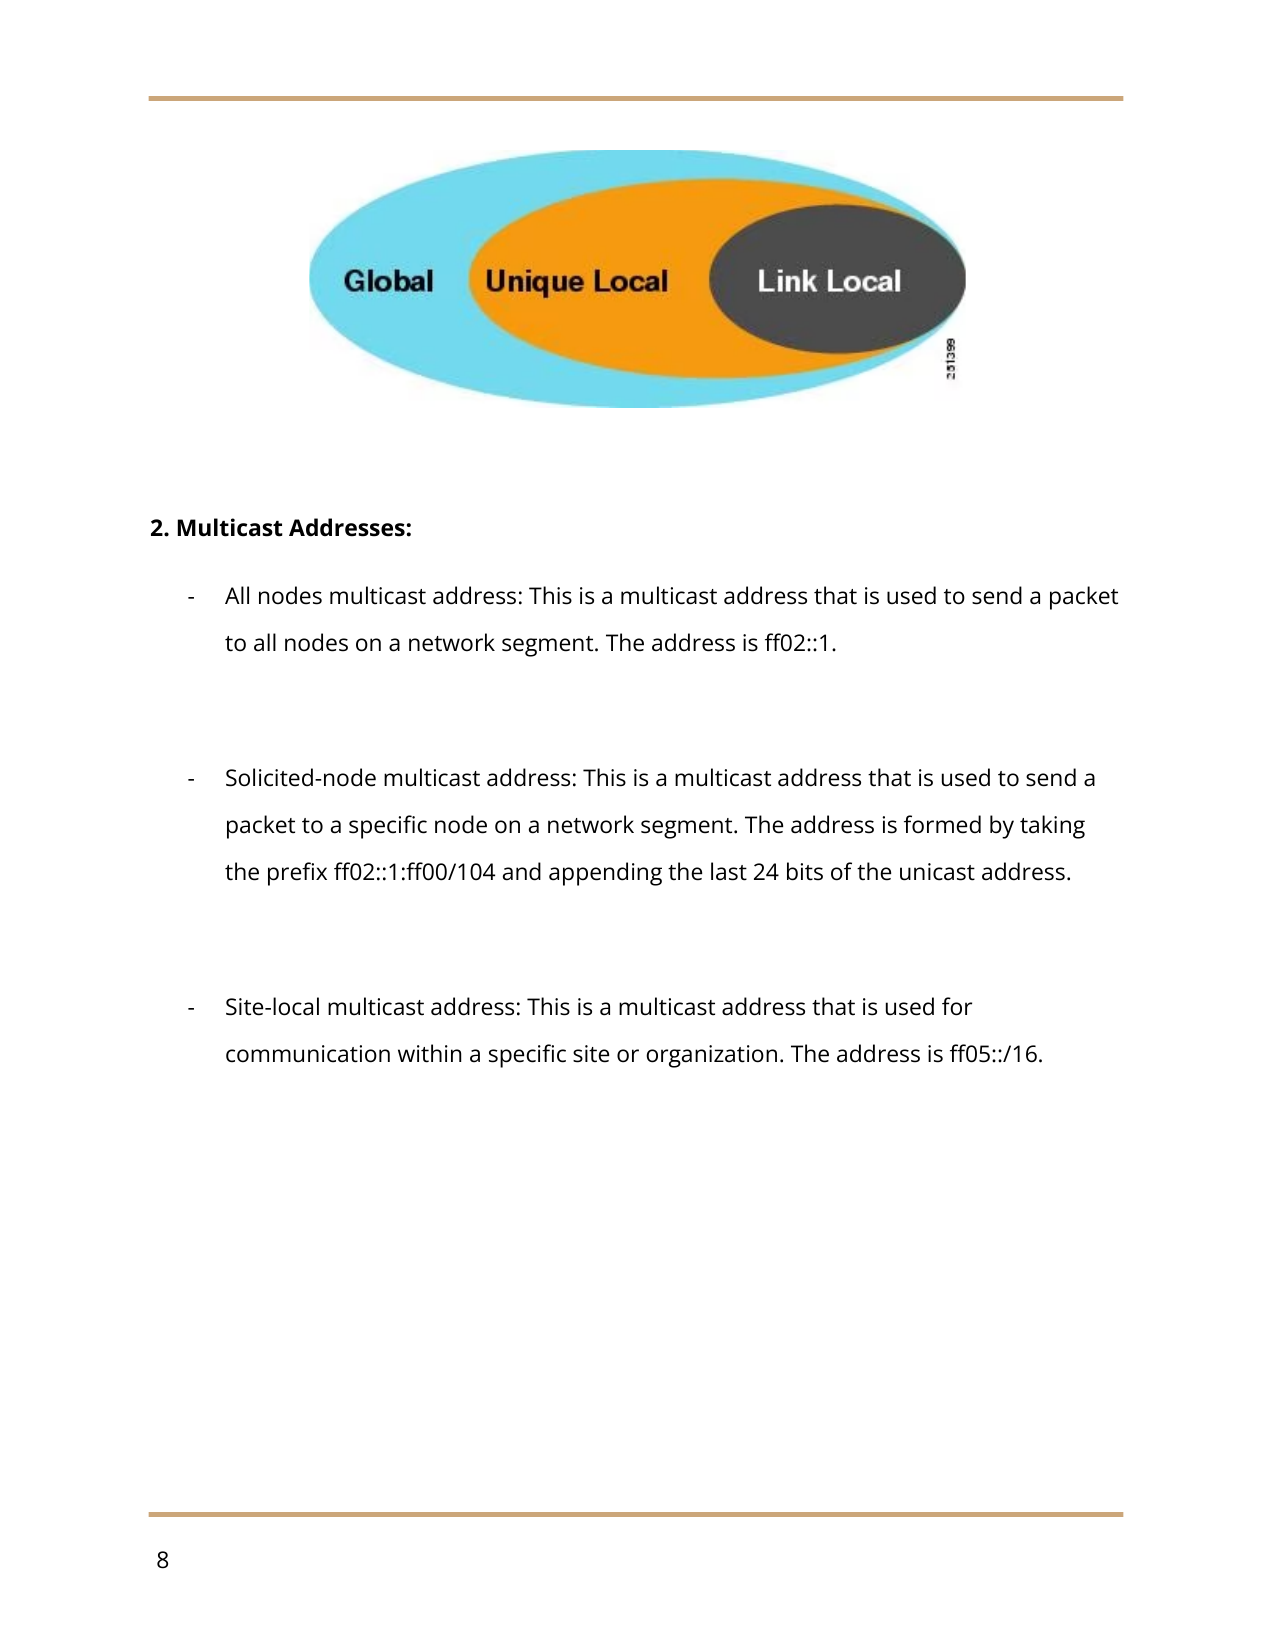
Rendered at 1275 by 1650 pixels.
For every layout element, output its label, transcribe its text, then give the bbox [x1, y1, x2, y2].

picture [148, 1512, 1124, 1517]
picture [309, 150, 966, 408]
list Site-local multicast address: This is a multicast address that is used for communication within a specific site or organization. The address is ff05::/16. [187, 991, 1125, 1069]
text 2. Multicast Addresses: [150, 512, 1125, 543]
list All nodes multicast address: This is a multicast address that is used to send a packet to all nodes on a network segment. The address is ff02::1. [187, 580, 1125, 658]
picture [148, 96, 1124, 101]
list Solicited-node multicast address: This is a multicast address that is used to send a packet to a specific node on a network segment. The address is formed by taking the prefix ff02::1:ff00/104 and appending the last 24 bits of the unicast address. [187, 762, 1125, 887]
